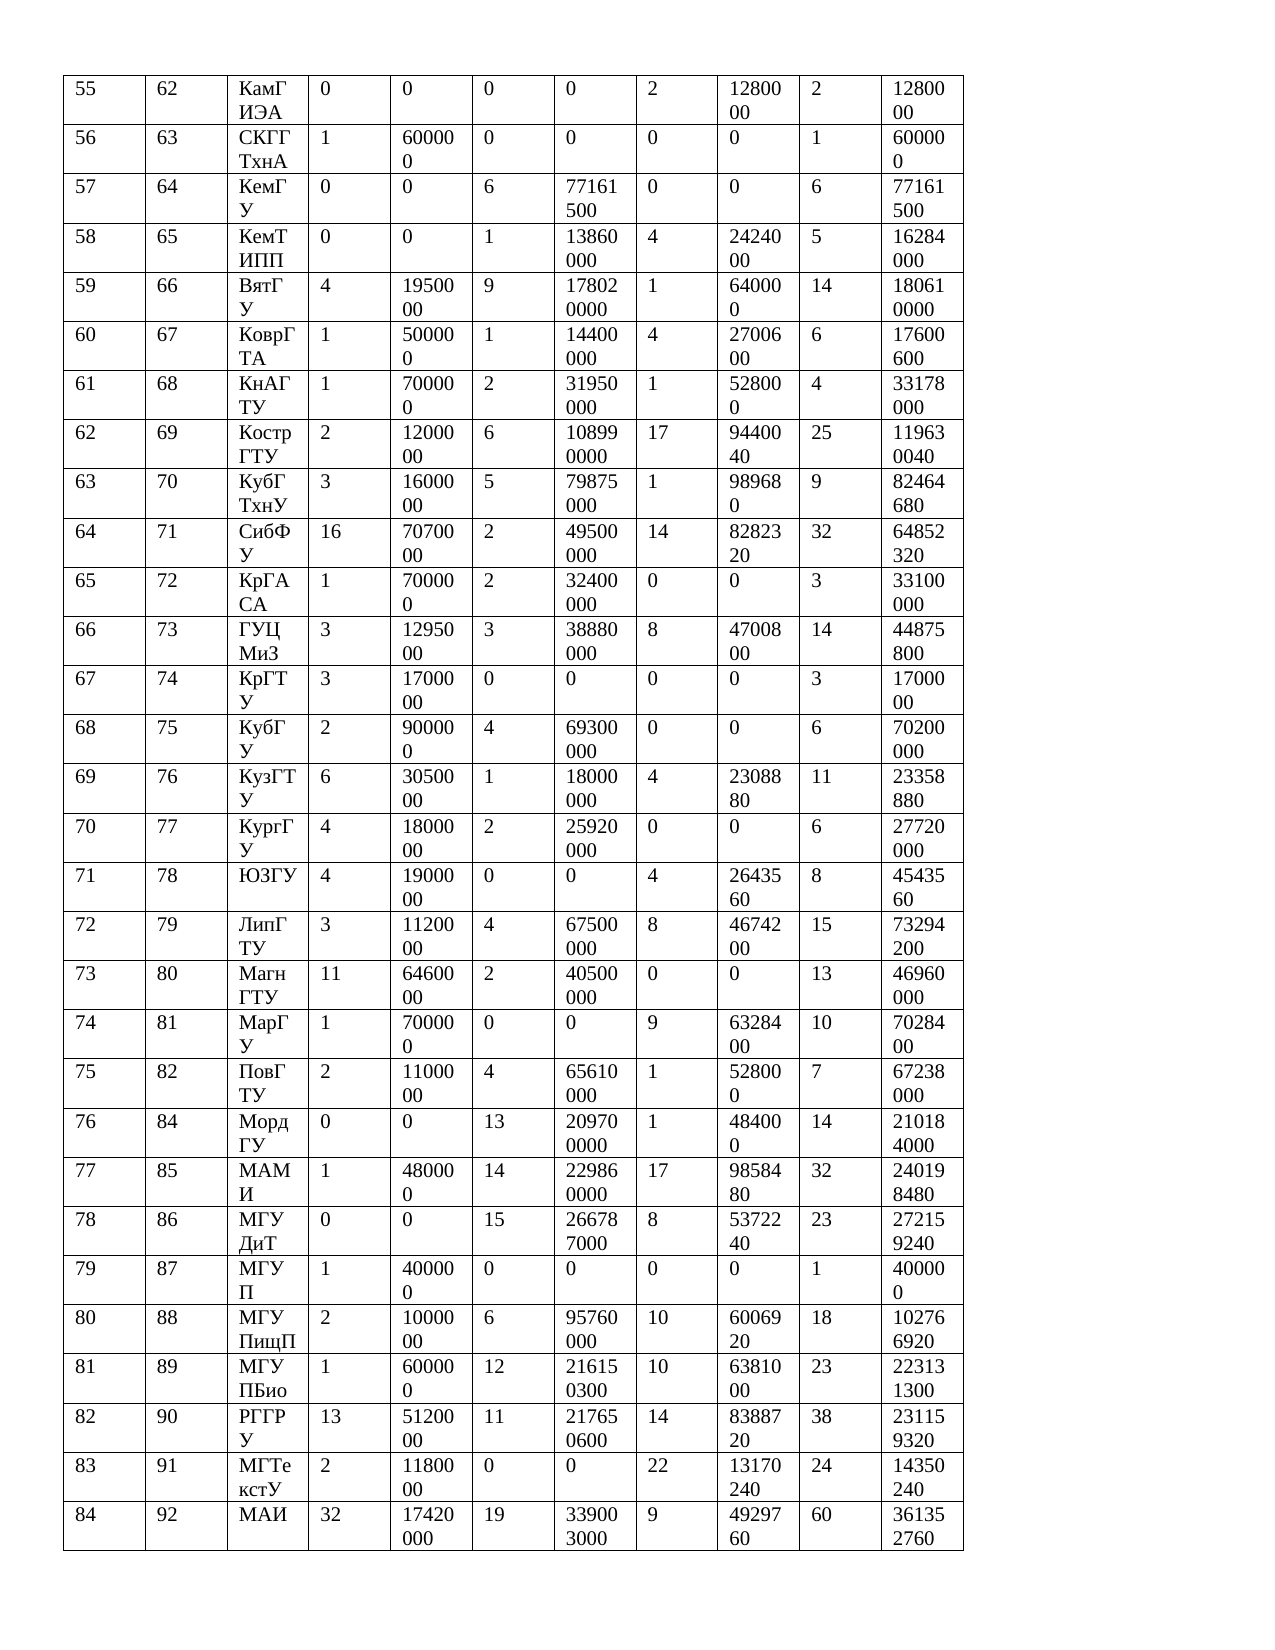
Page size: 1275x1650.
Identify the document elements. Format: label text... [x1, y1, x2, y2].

table_cell 65610000 [555, 1059, 636, 1107]
table_cell 0 [473, 1453, 554, 1501]
table_cell 76 [146, 764, 227, 812]
table_cell 78 [146, 863, 227, 911]
table_cell 68 [146, 371, 227, 419]
table_cell 62 [146, 76, 227, 124]
table_cell 178020000 [555, 273, 636, 321]
table_cell 3 [800, 666, 881, 714]
table_cell КемГУ [228, 174, 308, 222]
table_cell 62 [64, 420, 145, 468]
table_cell 4 [309, 814, 390, 862]
table_cell 56 [64, 125, 145, 173]
table_cell 8 [800, 863, 881, 911]
table_cell 1 [473, 224, 554, 272]
table_cell 2 [309, 1059, 390, 1107]
table_cell 700000 [391, 568, 472, 616]
table_cell 19 [473, 1502, 554, 1550]
table_cell МГТекстУ [228, 1453, 308, 1501]
table_cell 0 [555, 1010, 636, 1058]
table_cell 9 [637, 1010, 717, 1058]
table_cell 10 [800, 1010, 881, 1058]
table_cell 4929760 [718, 1502, 799, 1550]
table_cell 74 [146, 666, 227, 714]
table_cell 3 [800, 568, 881, 616]
table_cell 2 [473, 371, 554, 419]
table_cell 102766920 [882, 1305, 963, 1353]
table_cell 6 [473, 1305, 554, 1353]
table_cell 0 [473, 1256, 554, 1304]
table_cell 14 [637, 1404, 717, 1452]
table_cell 11 [473, 1404, 554, 1452]
table_cell 0 [309, 76, 390, 124]
table_cell 64852320 [882, 519, 963, 567]
table_cell 4 [637, 863, 717, 911]
table_cell 6 [800, 715, 881, 763]
table_cell 77 [146, 814, 227, 862]
table_cell 65 [146, 224, 227, 272]
table_cell 13 [800, 961, 881, 1009]
table_cell 1700000 [391, 666, 472, 714]
table_cell 2700600 [718, 322, 799, 370]
table_cell 119630040 [882, 420, 963, 468]
table_cell 400000 [882, 1256, 963, 1304]
table_cell МарГУ [228, 1010, 308, 1058]
table_cell 38 [800, 1404, 881, 1452]
table_cell 4 [637, 224, 717, 272]
table_cell 0 [555, 1453, 636, 1501]
table_cell 81 [64, 1354, 145, 1402]
table_cell 0 [473, 666, 554, 714]
table_cell 88 [146, 1305, 227, 1353]
table_cell 16 [309, 519, 390, 567]
table_cell 0 [637, 666, 717, 714]
table_cell 229860000 [555, 1158, 636, 1206]
table_cell 23 [800, 1354, 881, 1402]
table_cell 0 [718, 568, 799, 616]
table_cell КубГУ [228, 715, 308, 763]
table_cell 13 [473, 1109, 554, 1157]
table_cell 11 [800, 764, 881, 812]
table_cell 240198480 [882, 1158, 963, 1206]
table_cell 9 [800, 469, 881, 517]
table_cell 0 [555, 666, 636, 714]
table_cell 1 [309, 1158, 390, 1206]
table_cell 1 [637, 1109, 717, 1157]
table_cell 1 [637, 371, 717, 419]
table_cell КузГТУ [228, 764, 308, 812]
table_cell 6381000 [718, 1354, 799, 1402]
table_cell МГУДиТ [228, 1207, 308, 1255]
table_cell 66 [64, 617, 145, 665]
table_cell 84 [146, 1109, 227, 1157]
table_cell 500000 [391, 322, 472, 370]
table_cell 17420000 [391, 1502, 472, 1550]
table_cell 68 [64, 715, 145, 763]
table_cell 38880000 [555, 617, 636, 665]
table_cell 25920000 [555, 814, 636, 862]
table_cell 1 [309, 1354, 390, 1402]
table_cell 0 [555, 863, 636, 911]
table_cell 10 [637, 1354, 717, 1402]
table_cell 400000 [391, 1256, 472, 1304]
table_cell 2 [473, 961, 554, 1009]
table_cell 92 [146, 1502, 227, 1550]
table_cell 0 [637, 125, 717, 173]
table_cell МГУПБио [228, 1354, 308, 1402]
table_cell 9 [637, 1502, 717, 1550]
table_cell 73294200 [882, 912, 963, 960]
table_cell 14 [637, 519, 717, 567]
table_cell 0 [309, 174, 390, 222]
table_cell 4 [637, 322, 717, 370]
table_cell ГУЦМиЗ [228, 617, 308, 665]
table_cell 989680 [718, 469, 799, 517]
table_cell 600000 [391, 125, 472, 173]
table_cell 14 [800, 273, 881, 321]
table_cell 4700800 [718, 617, 799, 665]
table_cell 71 [146, 519, 227, 567]
table_cell 18 [800, 1305, 881, 1353]
table_cell 0 [637, 715, 717, 763]
table_cell 15 [800, 912, 881, 960]
table_cell 55 [64, 76, 145, 124]
table_cell 4 [637, 764, 717, 812]
table_cell 6 [473, 420, 554, 468]
table_cell 2 [473, 519, 554, 567]
table_cell 63 [64, 469, 145, 517]
table_cell 32 [800, 1158, 881, 1206]
table_cell 0 [718, 814, 799, 862]
table_cell 600000 [391, 1354, 472, 1402]
table_cell 1000000 [391, 1305, 472, 1353]
table_cell 78 [64, 1207, 145, 1255]
table_cell 0 [555, 125, 636, 173]
table_cell 7 [800, 1059, 881, 1107]
table_cell 1700000 [882, 666, 963, 714]
table_cell 13170240 [718, 1453, 799, 1501]
table_cell 0 [473, 863, 554, 911]
table_cell 0 [309, 1109, 390, 1157]
table_cell 1900000 [391, 863, 472, 911]
table_cell 67500000 [555, 912, 636, 960]
table_cell 2 [800, 76, 881, 124]
table_cell 22 [637, 1453, 717, 1501]
table_cell 75 [64, 1059, 145, 1107]
table_cell 66 [146, 273, 227, 321]
table_cell 180610000 [882, 273, 963, 321]
table_cell МГУП [228, 1256, 308, 1304]
table_cell 17 [637, 1158, 717, 1206]
table_cell 0 [718, 125, 799, 173]
table_cell 77 [64, 1158, 145, 1206]
table_cell 0 [473, 125, 554, 173]
table_cell 339003000 [555, 1502, 636, 1550]
table_cell 80 [64, 1305, 145, 1353]
table_cell КострГТУ [228, 420, 308, 468]
table_cell 72 [146, 568, 227, 616]
table_cell 3 [309, 912, 390, 960]
table_cell 8 [637, 617, 717, 665]
table_cell 0 [637, 961, 717, 1009]
table_cell 27720000 [882, 814, 963, 862]
table_cell 0 [718, 1256, 799, 1304]
table_cell 73 [146, 617, 227, 665]
table_cell 74 [64, 1010, 145, 1058]
table_cell 4543560 [882, 863, 963, 911]
table_cell 700000 [391, 371, 472, 419]
table_cell МГУПищП [228, 1305, 308, 1353]
table_cell 95760000 [555, 1305, 636, 1353]
table_cell 1295000 [391, 617, 472, 665]
table_cell 14 [473, 1158, 554, 1206]
table_cell ЛипГТУ [228, 912, 308, 960]
table_cell 2 [309, 715, 390, 763]
table_cell 484000 [718, 1109, 799, 1157]
table_cell 76 [64, 1109, 145, 1157]
table_cell 4 [309, 273, 390, 321]
table_cell 0 [391, 1207, 472, 1255]
table_cell 85 [146, 1158, 227, 1206]
table_cell 6 [309, 764, 390, 812]
table_cell 40500000 [555, 961, 636, 1009]
table_cell 640000 [718, 273, 799, 321]
table_cell 14 [800, 617, 881, 665]
table_cell 7070000 [391, 519, 472, 567]
table_cell КургГУ [228, 814, 308, 862]
table_cell 1 [800, 1256, 881, 1304]
table_cell 0 [637, 814, 717, 862]
table_cell 0 [473, 1010, 554, 1058]
table_cell 1120000 [391, 912, 472, 960]
table_cell 4 [800, 371, 881, 419]
table_cell 9858480 [718, 1158, 799, 1206]
table_cell 6 [800, 174, 881, 222]
table_cell 31950000 [555, 371, 636, 419]
table_cell КрГАСА [228, 568, 308, 616]
table_cell 210184000 [882, 1109, 963, 1157]
table_cell КнАГТУ [228, 371, 308, 419]
table_cell 13 [309, 1404, 390, 1452]
table_cell 2 [473, 814, 554, 862]
table_cell КоврГТА [228, 322, 308, 370]
table_cell КрГТУ [228, 666, 308, 714]
table_cell 18000000 [555, 764, 636, 812]
table_cell РГГРУ [228, 1404, 308, 1452]
table_cell 2 [473, 568, 554, 616]
table_cell 1280000 [882, 76, 963, 124]
table_cell 0 [555, 1256, 636, 1304]
table_cell 1 [473, 322, 554, 370]
table_cell 69300000 [555, 715, 636, 763]
table_cell 65 [64, 568, 145, 616]
table_cell 0 [637, 568, 717, 616]
table_cell 17 [637, 420, 717, 468]
table_cell 528000 [718, 371, 799, 419]
table_cell 32 [800, 519, 881, 567]
table_cell 2 [309, 420, 390, 468]
table_cell 61 [64, 371, 145, 419]
table_cell 361352760 [882, 1502, 963, 1550]
table_cell 58 [64, 224, 145, 272]
table_cell 1 [637, 1059, 717, 1107]
table_cell 67 [64, 666, 145, 714]
table_cell 8 [637, 1207, 717, 1255]
table_cell 6 [800, 322, 881, 370]
table_cell 3 [309, 617, 390, 665]
table_cell 0 [391, 224, 472, 272]
table_cell 1100000 [391, 1059, 472, 1107]
table_cell 4 [309, 863, 390, 911]
table_cell 14350240 [882, 1453, 963, 1501]
table_cell 77161500 [555, 174, 636, 222]
table_cell 70200000 [882, 715, 963, 763]
table_cell 0 [391, 76, 472, 124]
table_cell 0 [391, 1109, 472, 1157]
table_cell 32 [309, 1502, 390, 1550]
table_cell 528000 [718, 1059, 799, 1107]
table_cell КамГИЭА [228, 76, 308, 124]
table_cell 7028400 [882, 1010, 963, 1058]
table_cell 82464680 [882, 469, 963, 517]
table_cell 480000 [391, 1158, 472, 1206]
table_cell 2 [637, 76, 717, 124]
table_cell 5 [473, 469, 554, 517]
table_cell 1180000 [391, 1453, 472, 1501]
table_cell ВятГУ [228, 273, 308, 321]
table_cell 69 [64, 764, 145, 812]
table_cell 0 [473, 76, 554, 124]
table_cell 0 [555, 76, 636, 124]
table_cell 223131300 [882, 1354, 963, 1402]
table_cell 1800000 [391, 814, 472, 862]
table_cell 32400000 [555, 568, 636, 616]
table_cell 272159240 [882, 1207, 963, 1255]
table_cell 57 [64, 174, 145, 222]
table_cell 63 [146, 125, 227, 173]
table_cell 79 [64, 1256, 145, 1304]
table_cell СКГГТхнА [228, 125, 308, 173]
table_cell 1 [309, 371, 390, 419]
table_cell МАИ [228, 1502, 308, 1550]
table_cell МордГУ [228, 1109, 308, 1157]
table_cell 108990000 [555, 420, 636, 468]
table_cell 600000 [882, 125, 963, 173]
table_cell 44875800 [882, 617, 963, 665]
table_cell 24 [800, 1453, 881, 1501]
table_cell 23 [800, 1207, 881, 1255]
table_cell 73 [64, 961, 145, 1009]
table_cell 75 [146, 715, 227, 763]
table_cell 216150300 [555, 1354, 636, 1402]
table_cell 70 [146, 469, 227, 517]
table_cell 209700000 [555, 1109, 636, 1157]
table_cell 2 [309, 1453, 390, 1501]
table_cell 0 [718, 666, 799, 714]
table_cell 60 [64, 322, 145, 370]
table_cell 5372240 [718, 1207, 799, 1255]
table_cell 3050000 [391, 764, 472, 812]
table_cell 9 [473, 273, 554, 321]
table_cell 217650600 [555, 1404, 636, 1452]
table_cell 8282320 [718, 519, 799, 567]
table_cell 14 [800, 1109, 881, 1157]
table_cell 6460000 [391, 961, 472, 1009]
table_cell 0 [309, 224, 390, 272]
table_cell 86 [146, 1207, 227, 1255]
table_cell 1280000 [718, 76, 799, 124]
table_cell 33178000 [882, 371, 963, 419]
table_cell 3 [309, 666, 390, 714]
table_cell 60 [800, 1502, 881, 1550]
table_cell 1 [309, 1256, 390, 1304]
table_cell 6006920 [718, 1305, 799, 1353]
table_cell 77161500 [882, 174, 963, 222]
table_cell 72 [64, 912, 145, 960]
table_cell 81 [146, 1010, 227, 1058]
table_cell 83 [64, 1453, 145, 1501]
table_cell 13860000 [555, 224, 636, 272]
table_cell 2308880 [718, 764, 799, 812]
table_cell 69 [146, 420, 227, 468]
table_cell 17600600 [882, 322, 963, 370]
table_cell 33100000 [882, 568, 963, 616]
table_cell 59 [64, 273, 145, 321]
table_cell 700000 [391, 1010, 472, 1058]
table_cell 23358880 [882, 764, 963, 812]
table_cell 1600000 [391, 469, 472, 517]
table_cell 900000 [391, 715, 472, 763]
table_cell 11 [309, 961, 390, 1009]
table_cell 6 [473, 174, 554, 222]
table_cell КубГТхнУ [228, 469, 308, 517]
table_cell 3 [473, 617, 554, 665]
table_cell 231159320 [882, 1404, 963, 1452]
table_cell 0 [718, 174, 799, 222]
table_cell 1 [800, 125, 881, 173]
table_cell 80 [146, 961, 227, 1009]
table_cell 1 [309, 568, 390, 616]
table_cell 0 [637, 174, 717, 222]
table_cell 6328400 [718, 1010, 799, 1058]
table_cell 70 [64, 814, 145, 862]
table_cell 8388720 [718, 1404, 799, 1452]
table_cell 82 [146, 1059, 227, 1107]
table_cell 1 [473, 764, 554, 812]
table_cell 1200000 [391, 420, 472, 468]
table_cell 16284000 [882, 224, 963, 272]
table_cell 2643560 [718, 863, 799, 911]
table_cell 67238000 [882, 1059, 963, 1107]
table_cell 4674200 [718, 912, 799, 960]
table_cell ПовГТУ [228, 1059, 308, 1107]
table_cell 71 [64, 863, 145, 911]
table_cell 0 [309, 1207, 390, 1255]
table_cell 84 [64, 1502, 145, 1550]
table_cell 87 [146, 1256, 227, 1304]
table_cell 14400000 [555, 322, 636, 370]
table_cell 5 [800, 224, 881, 272]
table_cell 6 [800, 814, 881, 862]
table_cell 0 [391, 174, 472, 222]
table_cell СибФУ [228, 519, 308, 567]
table_cell 3 [309, 469, 390, 517]
table_cell 82 [64, 1404, 145, 1452]
table_cell 266787000 [555, 1207, 636, 1255]
table_cell 64 [64, 519, 145, 567]
table_cell КемТИПП [228, 224, 308, 272]
table_cell 25 [800, 420, 881, 468]
table_cell 2424000 [718, 224, 799, 272]
table_cell 9440040 [718, 420, 799, 468]
table_cell 8 [637, 912, 717, 960]
table_cell 67 [146, 322, 227, 370]
table_cell 0 [718, 715, 799, 763]
table_cell 10 [637, 1305, 717, 1353]
table_cell 91 [146, 1453, 227, 1501]
table_cell 4 [473, 1059, 554, 1107]
table_cell 90 [146, 1404, 227, 1452]
table_cell 1 [309, 1010, 390, 1058]
table_cell 4 [473, 715, 554, 763]
table_cell 12 [473, 1354, 554, 1402]
table_cell 5120000 [391, 1404, 472, 1452]
table_cell 89 [146, 1354, 227, 1402]
table_cell 15 [473, 1207, 554, 1255]
table_cell 79875000 [555, 469, 636, 517]
table_cell МАМИ [228, 1158, 308, 1206]
table_cell 2 [309, 1305, 390, 1353]
table_cell 79 [146, 912, 227, 960]
table_cell 4 [473, 912, 554, 960]
table_cell 1950000 [391, 273, 472, 321]
table_cell 46960000 [882, 961, 963, 1009]
table_cell 64 [146, 174, 227, 222]
table_cell 1 [309, 322, 390, 370]
table_cell 1 [637, 469, 717, 517]
table_cell МагнГТУ [228, 961, 308, 1009]
table_cell 49500000 [555, 519, 636, 567]
table_cell 0 [637, 1256, 717, 1304]
table_cell 1 [309, 125, 390, 173]
table_cell 0 [718, 961, 799, 1009]
table_cell ЮЗГУ [228, 863, 308, 911]
table_cell 1 [637, 273, 717, 321]
